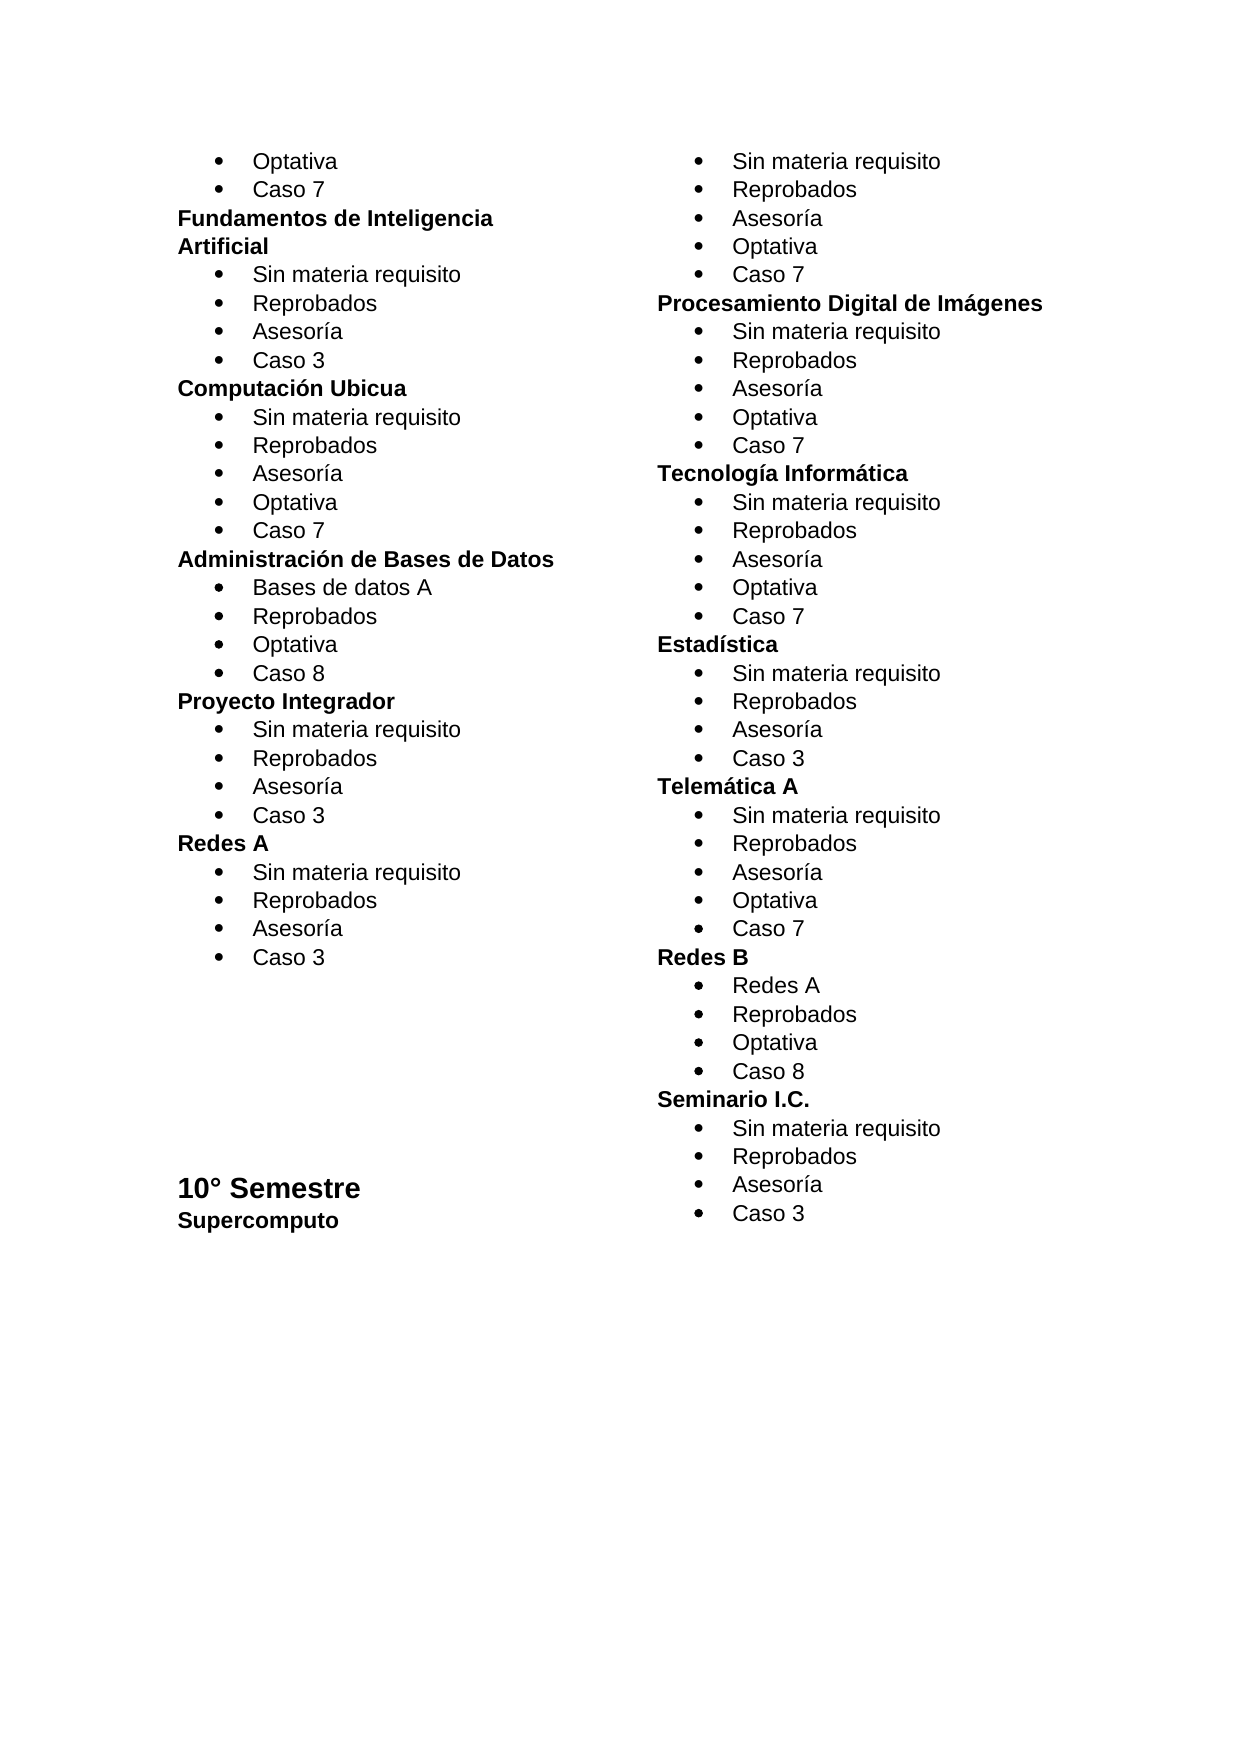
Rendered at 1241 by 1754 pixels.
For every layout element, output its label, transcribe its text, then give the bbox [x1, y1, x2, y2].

list Sin materia requisito [215, 858, 583, 885]
text Procesamiento Digital de Imágenes [657, 290, 1063, 316]
list Optativa [694, 887, 1063, 913]
list Caso 7 [694, 603, 1063, 629]
text Proyecto Integrador [177, 688, 583, 714]
list Reprobados [215, 745, 583, 771]
text Administración de Bases de Datos [177, 546, 583, 572]
list Reprobados [215, 290, 583, 316]
text Redes A [177, 830, 583, 856]
list Sin materia requisito [694, 148, 1063, 174]
list Reprobados [694, 1143, 1063, 1169]
list Asesoría [694, 375, 1063, 401]
list Caso 3 [215, 944, 583, 970]
list Reprobados [694, 517, 1063, 544]
list Sin materia requisito [215, 261, 583, 288]
list Reprobados [694, 176, 1063, 202]
list Caso 7 [215, 176, 583, 202]
list Caso 7 [694, 432, 1063, 458]
text Redes B [657, 944, 1063, 970]
list Redes A [694, 972, 1063, 999]
list Caso 8 [694, 1058, 1063, 1084]
text Seminario I.C. [657, 1086, 1063, 1112]
list Asesoría [215, 773, 583, 799]
list Optativa [215, 631, 583, 657]
text Telemática A [657, 773, 1063, 799]
list Asesoría [694, 858, 1063, 885]
list Optativa [215, 489, 583, 515]
text Estadística [657, 631, 1063, 657]
list Asesoría [215, 460, 583, 487]
list Reprobados [215, 603, 583, 629]
list Reprobados [694, 347, 1063, 373]
list Asesoría [694, 716, 1063, 743]
list Reprobados [694, 688, 1063, 714]
list Reprobados [215, 887, 583, 913]
list Asesoría [694, 1171, 1063, 1198]
list Caso 3 [215, 802, 583, 828]
list Caso 7 [694, 261, 1063, 288]
list Reprobados [694, 830, 1063, 856]
list Asesoría [215, 318, 583, 344]
list Optativa [215, 148, 583, 174]
list Sin materia requisito [694, 802, 1063, 828]
list Caso 3 [694, 1200, 1063, 1226]
list Asesoría [215, 915, 583, 942]
list Reprobados [215, 432, 583, 458]
list Caso 3 [215, 347, 583, 373]
text Supercomputo [177, 1207, 583, 1234]
list Sin materia requisito [694, 318, 1063, 344]
list Caso 8 [215, 659, 583, 686]
list Reprobados [694, 1001, 1063, 1027]
list Sin materia requisito [215, 403, 583, 430]
text Tecnología Informática [657, 460, 1063, 487]
list Optativa [694, 403, 1063, 430]
list Sin materia requisito [694, 659, 1063, 686]
list Sin materia requisito [694, 489, 1063, 515]
list Asesoría [694, 204, 1063, 231]
list Optativa [694, 1029, 1063, 1056]
list Optativa [694, 574, 1063, 601]
text 10° Semestre [177, 1171, 583, 1205]
list Optativa [694, 233, 1063, 259]
list Asesoría [694, 546, 1063, 572]
list Bases de datos A [215, 574, 583, 601]
list Sin materia requisito [215, 716, 583, 743]
list Caso 7 [215, 517, 583, 544]
text Computación Ubicua [177, 375, 583, 401]
list Caso 3 [694, 745, 1063, 771]
list Sin materia requisito [694, 1114, 1063, 1141]
text Fundamentos de Inteligencia Artificial [177, 204, 583, 259]
list Caso 7 [694, 915, 1063, 942]
